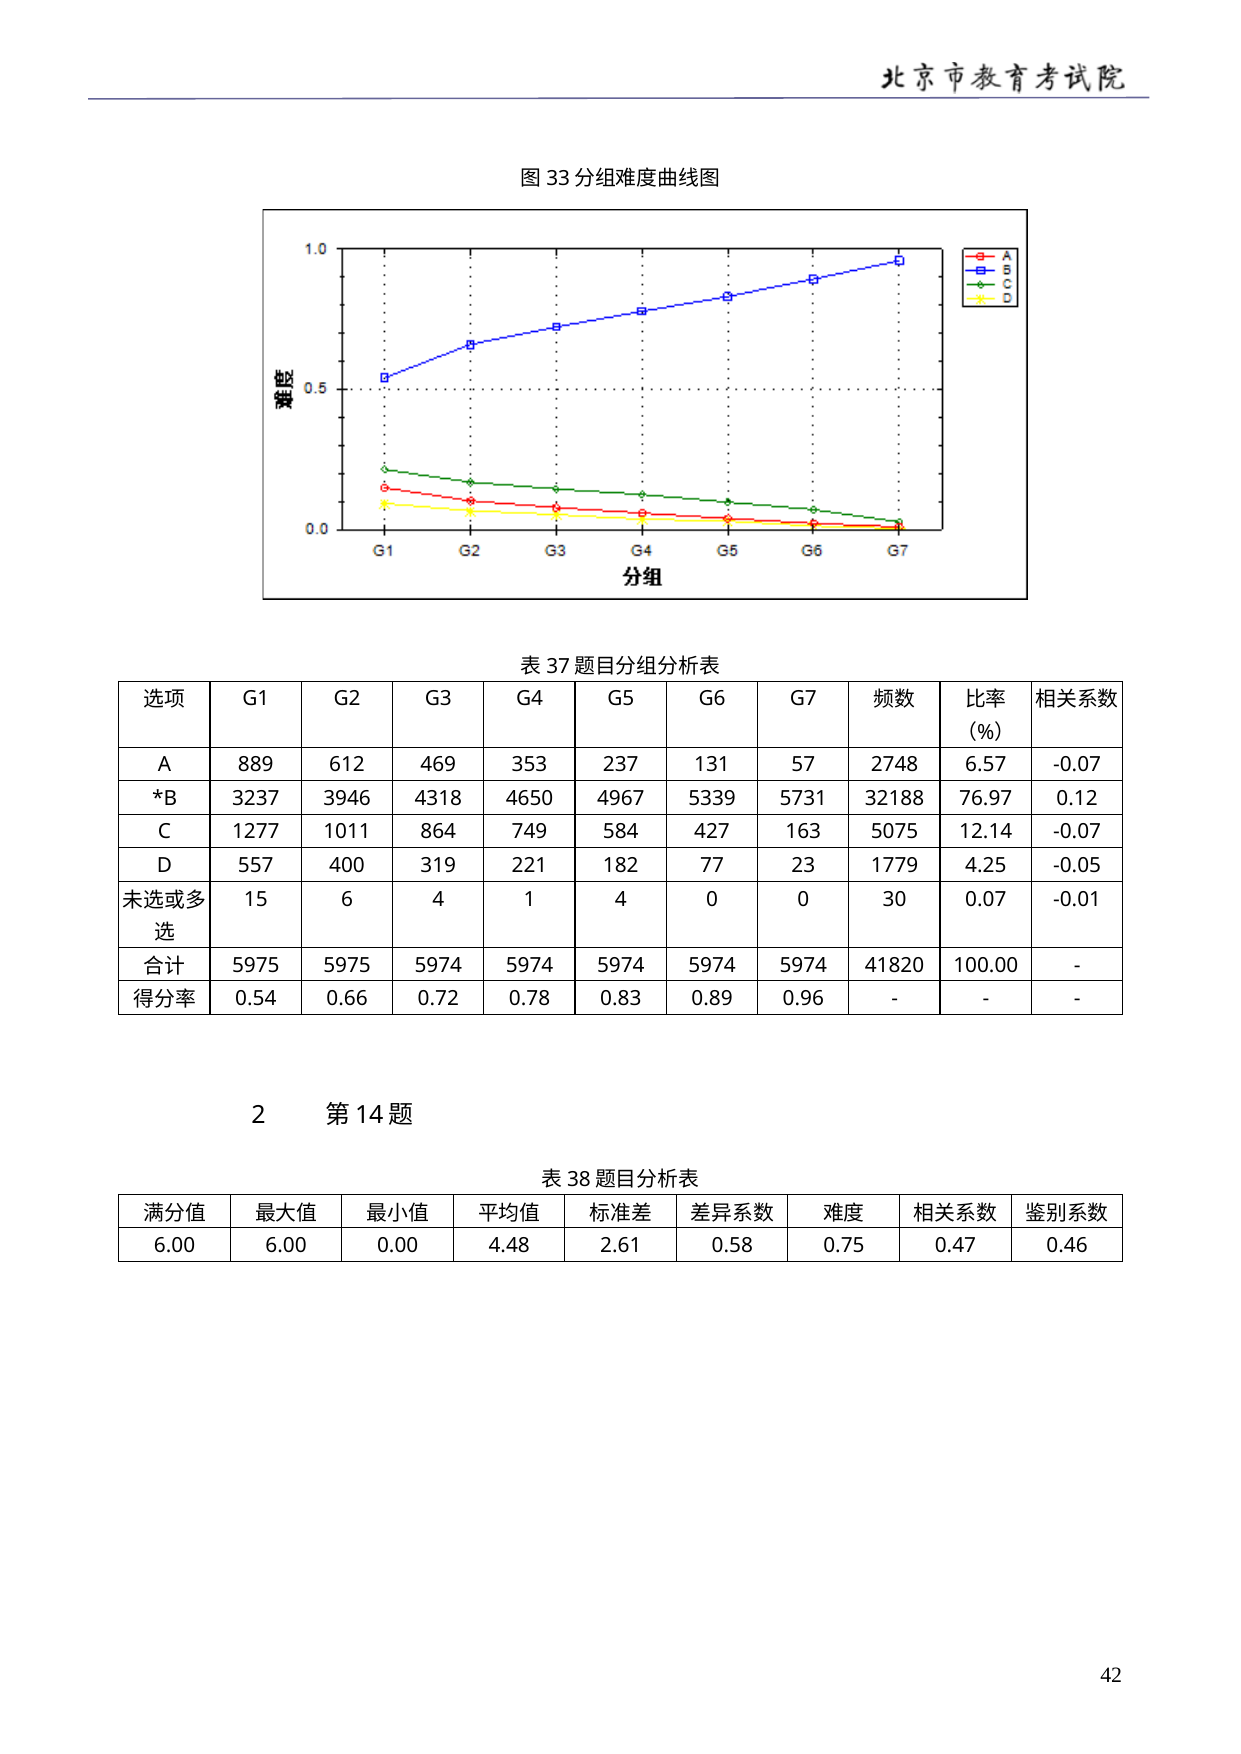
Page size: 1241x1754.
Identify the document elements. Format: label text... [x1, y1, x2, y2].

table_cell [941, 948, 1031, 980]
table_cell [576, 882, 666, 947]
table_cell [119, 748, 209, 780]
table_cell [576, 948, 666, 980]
title 第14题 [251, 1080, 1122, 1145]
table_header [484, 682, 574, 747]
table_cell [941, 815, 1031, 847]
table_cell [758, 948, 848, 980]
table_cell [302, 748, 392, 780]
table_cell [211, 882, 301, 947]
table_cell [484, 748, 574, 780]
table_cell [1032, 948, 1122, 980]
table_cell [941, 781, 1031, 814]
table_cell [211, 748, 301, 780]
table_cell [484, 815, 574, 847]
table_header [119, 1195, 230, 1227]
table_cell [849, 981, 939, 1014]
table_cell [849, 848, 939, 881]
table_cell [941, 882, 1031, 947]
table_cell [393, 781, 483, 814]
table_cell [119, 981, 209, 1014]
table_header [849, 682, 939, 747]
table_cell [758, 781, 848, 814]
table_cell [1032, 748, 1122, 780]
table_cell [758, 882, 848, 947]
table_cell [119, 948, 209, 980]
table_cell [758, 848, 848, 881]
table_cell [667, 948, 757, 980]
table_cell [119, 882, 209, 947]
text 图 33分组难度曲线图 [118, 161, 1122, 193]
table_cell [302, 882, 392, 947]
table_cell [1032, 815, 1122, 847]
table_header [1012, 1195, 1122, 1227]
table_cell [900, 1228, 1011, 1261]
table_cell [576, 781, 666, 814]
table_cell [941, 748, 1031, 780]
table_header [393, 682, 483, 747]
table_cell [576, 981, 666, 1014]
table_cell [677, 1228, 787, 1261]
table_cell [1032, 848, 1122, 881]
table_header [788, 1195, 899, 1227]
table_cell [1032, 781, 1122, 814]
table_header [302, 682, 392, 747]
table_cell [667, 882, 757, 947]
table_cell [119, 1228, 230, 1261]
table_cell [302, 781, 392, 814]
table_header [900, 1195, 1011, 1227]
text 表 37题目分组分析表 [118, 648, 1122, 681]
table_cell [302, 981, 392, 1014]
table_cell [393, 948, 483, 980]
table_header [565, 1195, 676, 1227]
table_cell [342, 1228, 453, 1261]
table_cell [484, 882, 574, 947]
text 表 38题目分析表 [118, 1161, 1122, 1194]
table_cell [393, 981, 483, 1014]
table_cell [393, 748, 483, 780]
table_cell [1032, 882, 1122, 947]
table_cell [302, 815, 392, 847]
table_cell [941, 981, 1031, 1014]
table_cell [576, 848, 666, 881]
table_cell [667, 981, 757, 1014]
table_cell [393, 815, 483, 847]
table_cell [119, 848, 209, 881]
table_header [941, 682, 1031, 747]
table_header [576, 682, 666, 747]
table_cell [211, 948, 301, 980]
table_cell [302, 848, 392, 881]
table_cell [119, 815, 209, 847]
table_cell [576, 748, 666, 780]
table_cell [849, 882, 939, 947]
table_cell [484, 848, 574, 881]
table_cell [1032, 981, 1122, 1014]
picture [875, 62, 1132, 94]
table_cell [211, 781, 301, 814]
picture [262, 209, 1028, 600]
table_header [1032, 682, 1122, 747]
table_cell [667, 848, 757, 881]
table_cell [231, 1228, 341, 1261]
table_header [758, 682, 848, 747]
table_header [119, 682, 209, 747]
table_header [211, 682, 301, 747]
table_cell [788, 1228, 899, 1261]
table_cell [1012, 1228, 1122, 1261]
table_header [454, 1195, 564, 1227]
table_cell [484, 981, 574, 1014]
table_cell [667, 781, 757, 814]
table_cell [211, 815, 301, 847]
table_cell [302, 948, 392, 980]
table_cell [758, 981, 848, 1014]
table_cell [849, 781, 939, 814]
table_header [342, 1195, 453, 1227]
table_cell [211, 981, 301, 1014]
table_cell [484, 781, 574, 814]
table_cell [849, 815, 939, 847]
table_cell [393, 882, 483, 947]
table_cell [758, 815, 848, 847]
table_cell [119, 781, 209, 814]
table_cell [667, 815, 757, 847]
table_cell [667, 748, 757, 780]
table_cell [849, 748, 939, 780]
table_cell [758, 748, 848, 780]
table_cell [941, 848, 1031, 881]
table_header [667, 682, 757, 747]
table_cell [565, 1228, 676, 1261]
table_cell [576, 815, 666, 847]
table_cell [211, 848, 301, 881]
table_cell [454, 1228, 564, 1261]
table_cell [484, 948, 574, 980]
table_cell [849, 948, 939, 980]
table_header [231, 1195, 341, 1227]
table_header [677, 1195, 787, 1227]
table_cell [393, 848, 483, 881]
